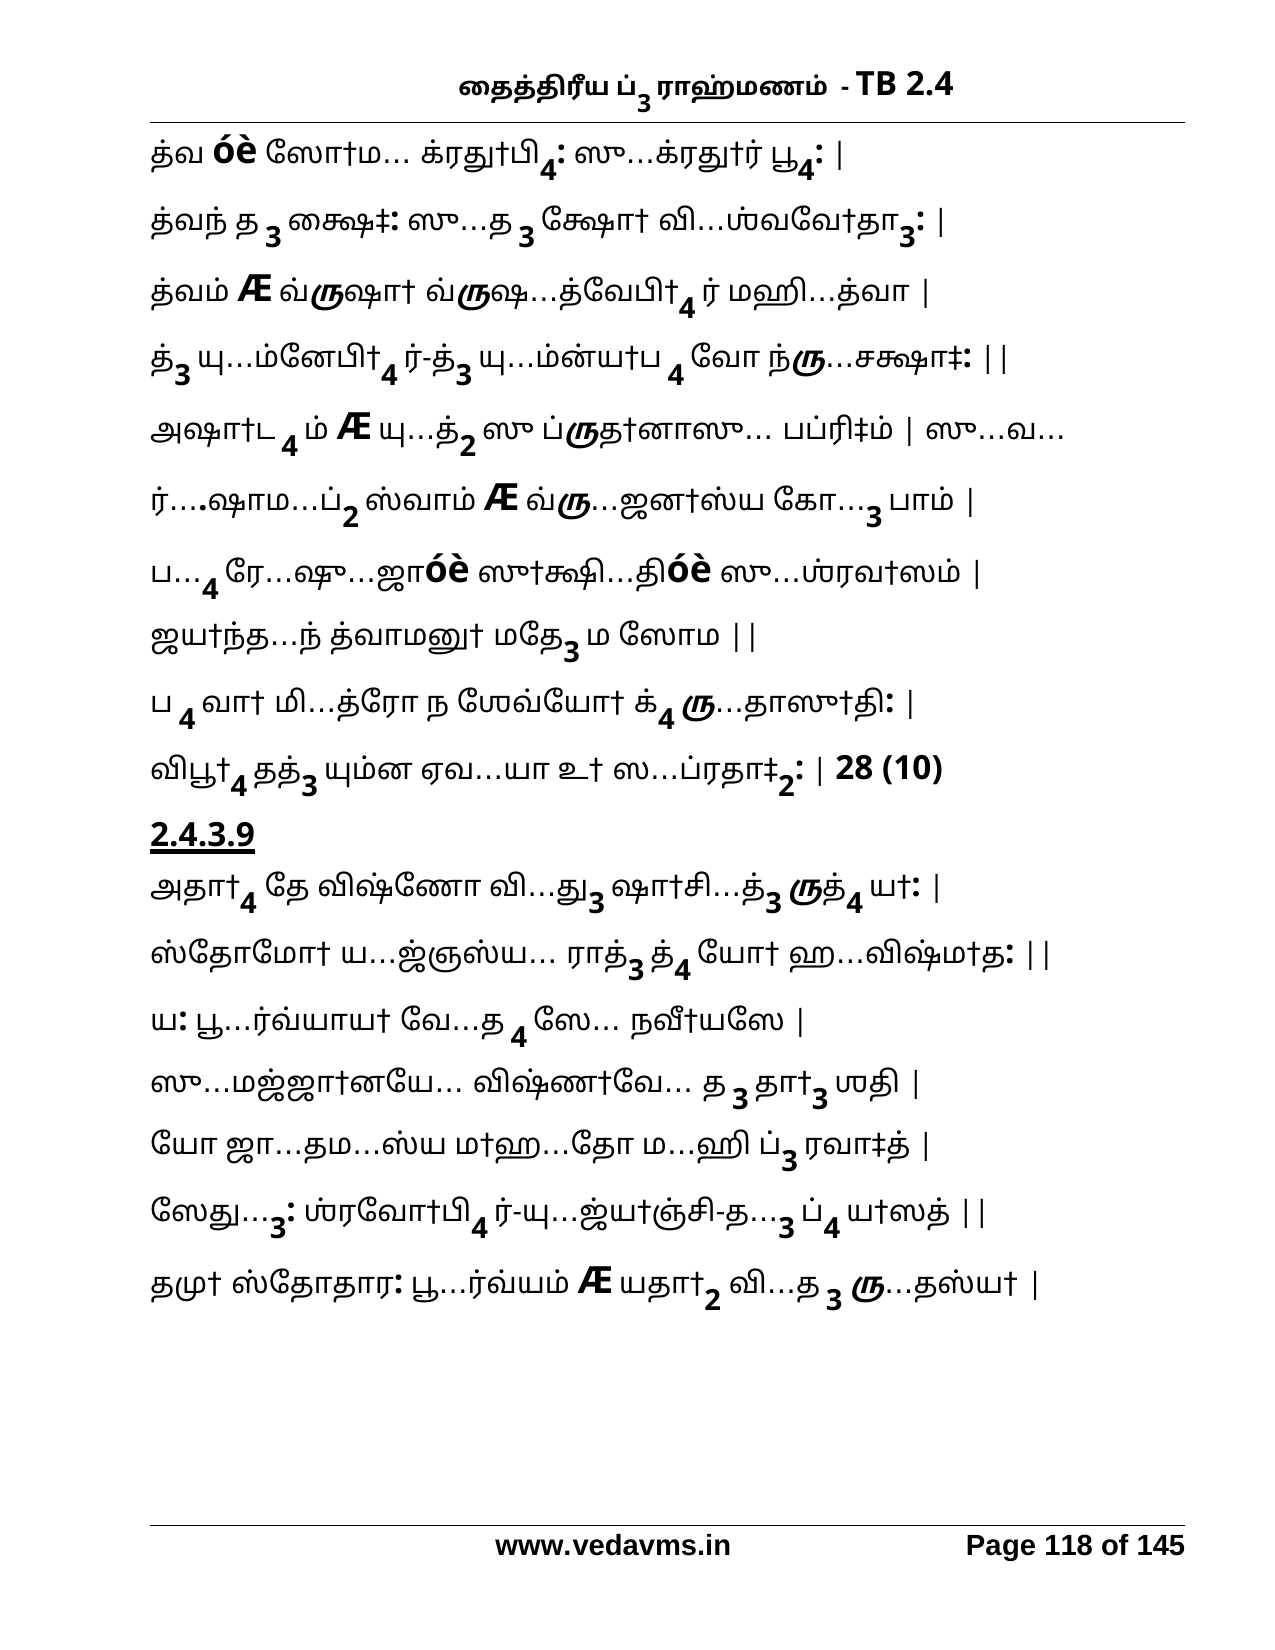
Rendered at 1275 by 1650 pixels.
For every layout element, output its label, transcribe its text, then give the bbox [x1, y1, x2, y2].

text தமு† ஸ்தோதார: பூ…ர்வ்யம் Æயதா†2 வி…த3 ரு…தஸ்ய† | [150, 1253, 1185, 1318]
text 2.4.3.9 [150, 811, 1185, 856]
text ப…4ரே…ஷு…ஜாóè ஸு†க்ஷி…திóè ஸு…ஶ்ரவ†ஸம் | [150, 542, 1185, 608]
text யோ ஜா…தம…ஸ்ய ம†ஹ…தோ ம…ஹி ப்3ரவா‡த் | [150, 1123, 1185, 1180]
text ஜய†ந்த…ந் த்வாமனு† மதே3ம ஸோம || ப4வா† மி…த்ரோ ந ஶேவ்யோ† க்4ரு…தாஸு†தி: | விபூ†4தத்3யும்ன ஏவ…யா உ† ஸ…ப்ரதா‡2: | 28 (10) [150, 615, 1185, 805]
text அதா†4 தே விஷ்ணோ வி…து3ஷா†சி…த்3ருத்4ய†: | ஸ்தோமோ† ய…ஜ்ஞஸ்ய… ராத்3த்4யோ† ஹ…விஷ்ம†த: || ய: பூ…ர்வ்யாய† வே…த4ஸே… நவீ†யஸே | ஸு…மஜ்ஜா†னயே… விஷ்ண†வே… த3தா†3ஶதி | [150, 861, 1185, 1118]
text ஸேது…3: ஶ்ரவோ†பி4ர்-யு…ஜ்ய†ஞ்சி-த…3ப்4ய†ஸத் || [150, 1186, 1185, 1247]
text த்வóè ஸோ†ம… க்ரது†பி4: ஸு…க்ரது†ர் பூ4: | த்வந் த3க்ஷை‡: ஸு…த3க்ஷோ† வி…ஶ்வவே†தா3: | த்வம் Æவ்ருஷா† வ்ருஷ…த்வேபி†4ர் மஹி…த்வா | த்3யு…ம்னேபி†4ர்-த்3யு…ம்ன்ய†ப4வோ ந்ரு…சக்ஷா‡: || அஷா†ட4ம் Æயு…த்2ஸு ப்ருத†னாஸு… பப்ரி‡ம் | ஸு…வ…ர்….ஷாம…ப்2ஸ்வாம் Æவ்ரு…ஜன†ஸ்ய கோ…3பாம் | [150, 123, 1185, 536]
